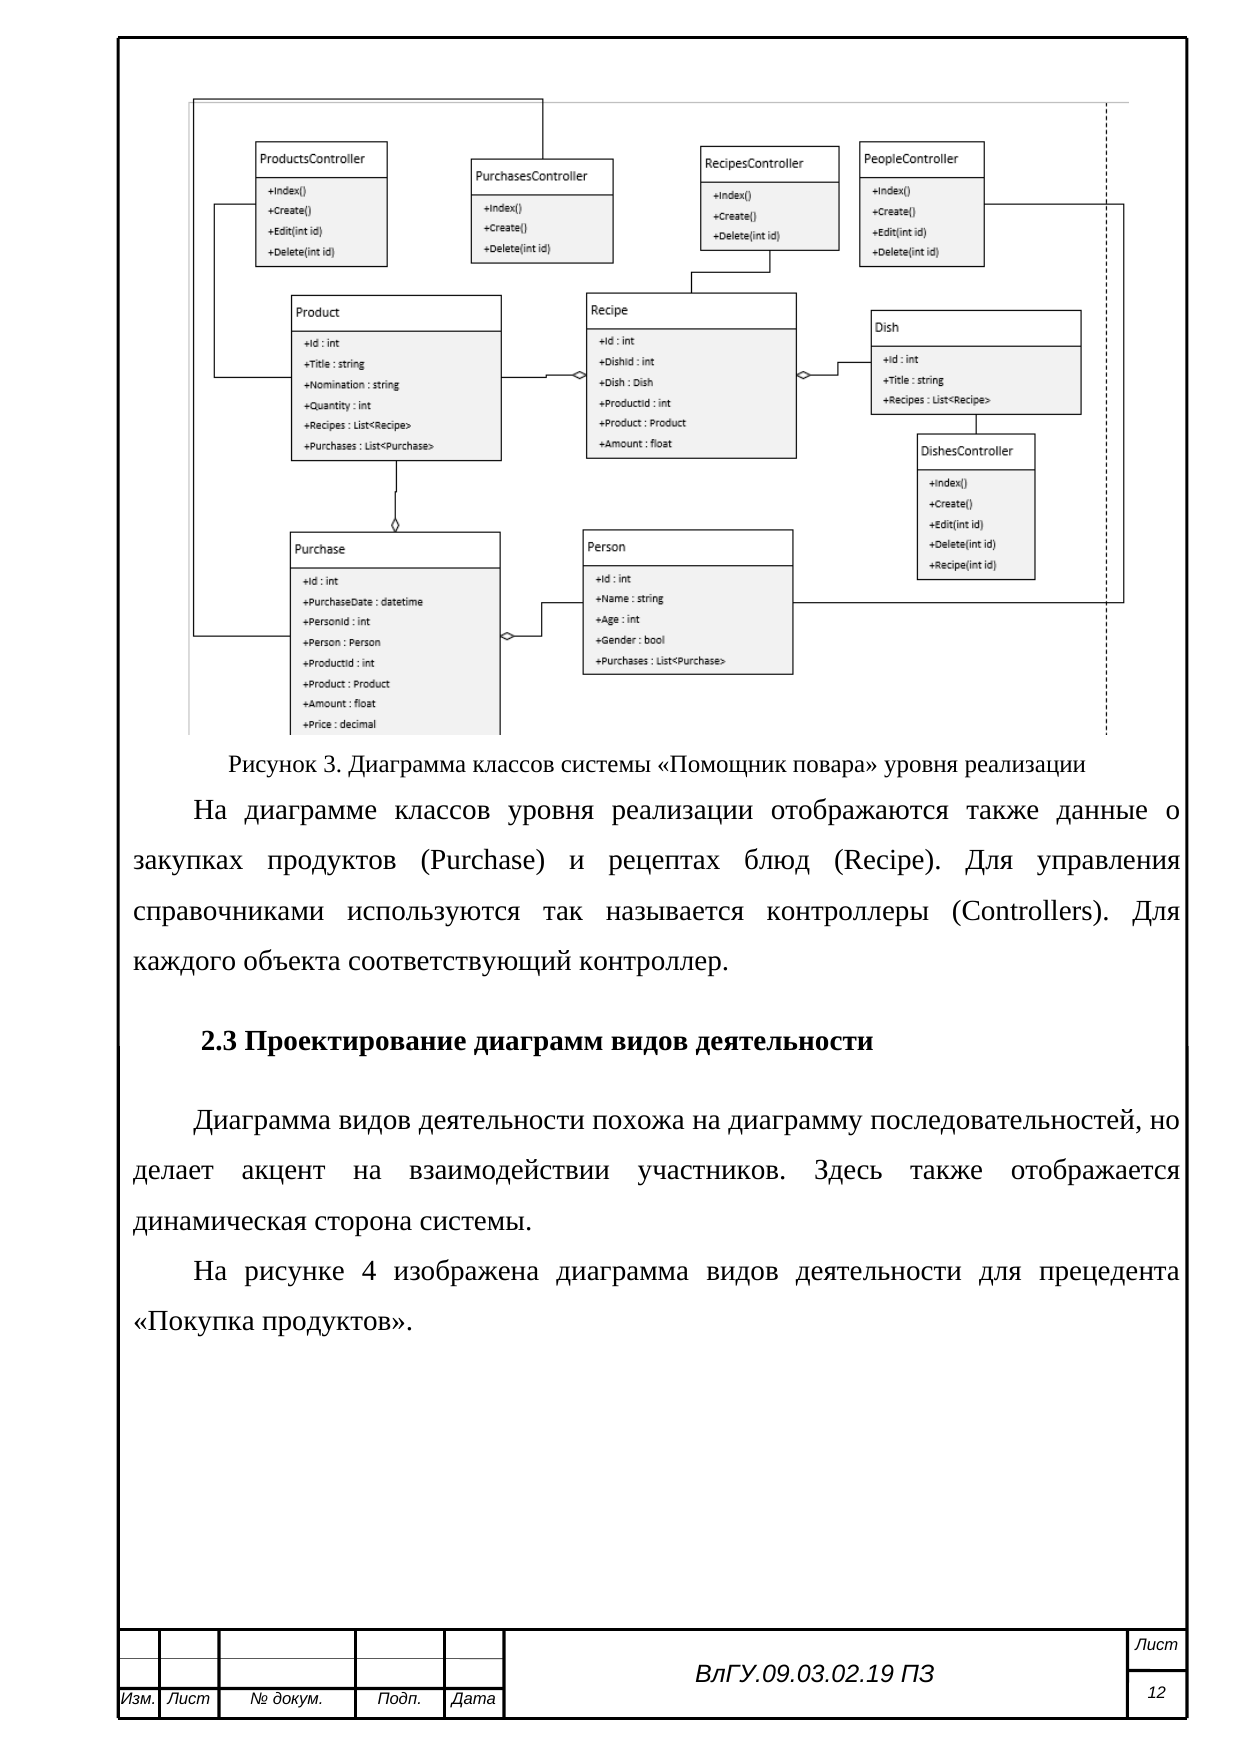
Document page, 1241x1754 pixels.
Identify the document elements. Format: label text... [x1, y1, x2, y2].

text Диаграмма видов деятельности похожа на диаграмму последовательностей, но делает акцент на взаимодействии участников. Здесь также отображается динамическая сторона системы. [133, 1102, 1181, 1236]
text 2.3 Проектирование диаграмм видов деятельности [201, 1023, 1164, 1056]
text На диаграмме классов уровня реализации отображаются также данные о закупках продуктов (Purchase) и рецептах блюд (Recipe). Для управления справочниками используются так называется контроллеры (Controllers). Для каждого объекта соответствующий контроллер. [133, 792, 1181, 977]
text На рисунке 4 изображена диаграмма видов деятельности для прецедента «Покупка продуктов». [133, 1253, 1181, 1337]
text Рисунок 3. Диаграмма классов системы «Помощник повара» уровня реализации [133, 749, 1181, 778]
picture [185, 87, 1129, 735]
